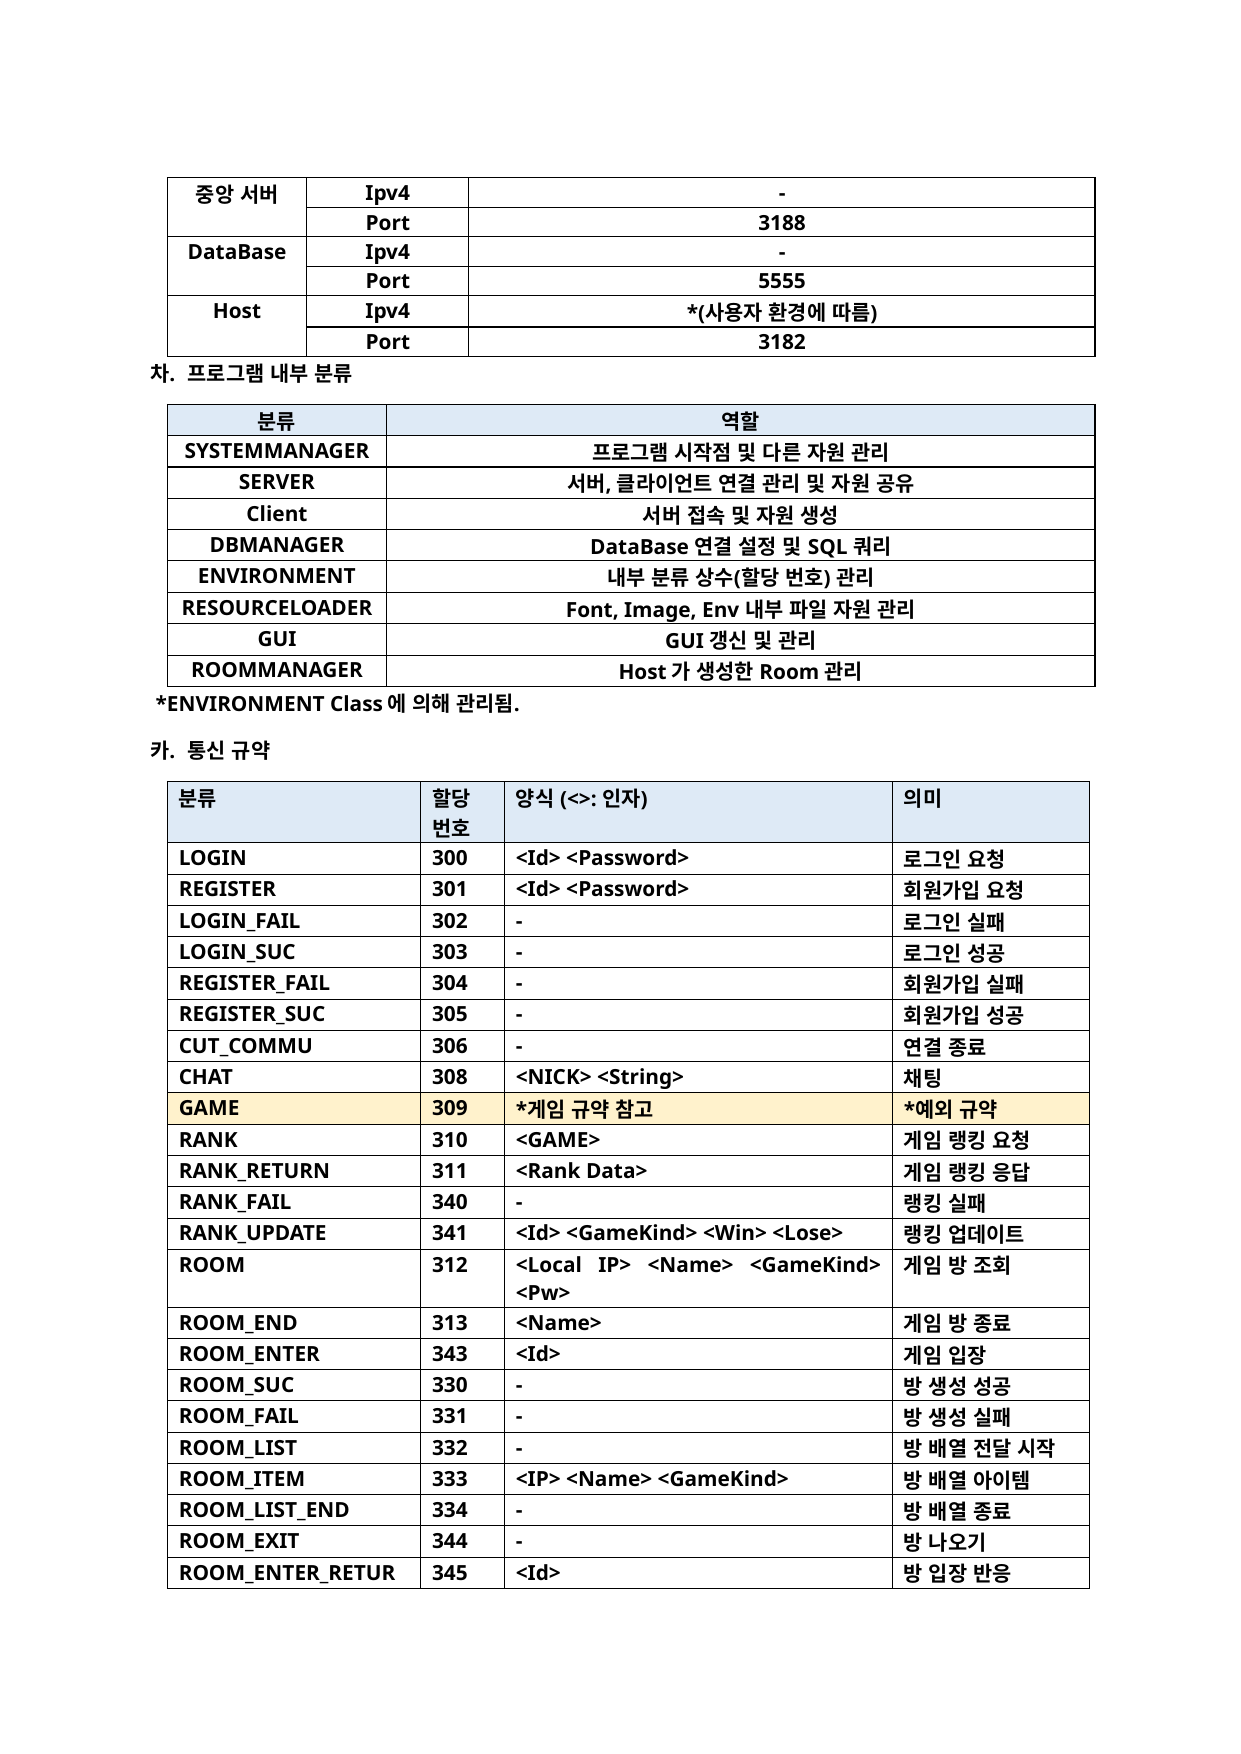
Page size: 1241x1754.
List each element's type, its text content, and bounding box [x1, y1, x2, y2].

table_header 양식 (<>: 인자) [505, 782, 892, 842]
table_cell SERVER [168, 468, 386, 498]
table_cell DataBase 연결 설정 및 SQL 쿼리 [387, 530, 1094, 560]
table_header 할당 번호 [421, 782, 504, 842]
table_cell <Id> <GameKind> <Win> <Lose> [505, 1219, 892, 1249]
table_cell - [505, 906, 892, 936]
table_header 분류 [168, 405, 386, 435]
table_cell <Name> [505, 1308, 892, 1338]
table_cell <IP> <Name> <GameKind> [505, 1464, 892, 1494]
table_cell 344 [421, 1526, 504, 1557]
table_cell 308 [421, 1062, 504, 1092]
table_header 역할 [387, 405, 1094, 435]
table_cell ROOM_ENTER [168, 1339, 420, 1369]
table_cell 340 [421, 1187, 504, 1217]
table_cell *(사용자 환경에 따름) [469, 296, 1094, 326]
table_cell 345 [421, 1558, 504, 1588]
table_cell 313 [421, 1308, 504, 1338]
table_cell RESOURCELOADER [168, 593, 386, 623]
table_cell LOGIN_SUC [168, 937, 420, 967]
table_cell 방 입장 반응 [893, 1558, 1089, 1588]
table_cell RANK_FAIL [168, 1187, 420, 1217]
table_cell GAME [168, 1093, 420, 1124]
table_cell 서버, 클라이언트 연결 관리 및 자원 공유 [387, 468, 1094, 498]
table_cell CHAT [168, 1062, 420, 1092]
table_cell ROOM_END [168, 1308, 420, 1338]
table_cell 중앙 서버 [168, 178, 306, 236]
table_cell <NICK> <String> [505, 1062, 892, 1092]
table_cell 랭킹 실패 [893, 1187, 1089, 1217]
table_cell 로그인 요청 [893, 843, 1089, 873]
list 프로그램 내부 분류 [150, 357, 1090, 387]
table_cell - [469, 237, 1094, 266]
text *ENVIRONMENT Class에 의해 관리됨. [150, 687, 1090, 717]
table_cell ENVIRONMENT [168, 561, 386, 592]
table_cell 330 [421, 1370, 504, 1400]
table_cell 회원가입 실패 [893, 968, 1089, 998]
table_cell - [505, 1495, 892, 1525]
table_cell ROOM_EXIT [168, 1526, 420, 1557]
table_cell - [505, 1401, 892, 1432]
table_cell 3182 [469, 328, 1094, 356]
table_cell - [505, 1031, 892, 1061]
table_cell Client [168, 499, 386, 529]
table_cell DataBase [168, 237, 306, 295]
table_cell 343 [421, 1339, 504, 1369]
table_cell 방 생성 실패 [893, 1401, 1089, 1432]
table_cell - [505, 1526, 892, 1557]
table_cell 311 [421, 1156, 504, 1186]
table_cell REGISTER_FAIL [168, 968, 420, 998]
table_cell 프로그램 시작점 및 다른 자원 관리 [387, 436, 1094, 466]
table_cell 게임 입장 [893, 1339, 1089, 1369]
table_cell 334 [421, 1495, 504, 1525]
table_cell 341 [421, 1219, 504, 1249]
table_cell <Id> [505, 1339, 892, 1369]
table_cell 300 [421, 843, 504, 873]
table_cell 305 [421, 1000, 504, 1030]
table_cell <Rank Data> [505, 1156, 892, 1186]
table_cell 304 [421, 968, 504, 998]
table_cell - [505, 1433, 892, 1463]
table_cell 306 [421, 1031, 504, 1061]
table_header 의미 [893, 782, 1089, 842]
table_cell <Id> [505, 1558, 892, 1588]
table_cell ROOMMANAGER [168, 656, 386, 686]
table_cell 302 [421, 906, 504, 936]
table_header 분류 [168, 782, 420, 842]
table_cell ROOM_ITEM [168, 1464, 420, 1494]
table_cell 방 생성 성공 [893, 1370, 1089, 1400]
table_cell RANK [168, 1125, 420, 1155]
table_cell LOGIN_FAIL [168, 906, 420, 936]
table_cell 310 [421, 1125, 504, 1155]
table_cell Host [168, 296, 306, 356]
table_cell Port [307, 267, 468, 295]
table_cell 301 [421, 875, 504, 905]
table_cell Port [307, 208, 468, 236]
table_cell 로그인 성공 [893, 937, 1089, 967]
table_cell *예외 규약 [893, 1093, 1089, 1124]
table_cell <Local IP> <Name> <GameKind> <Pw> [505, 1250, 892, 1307]
table_cell REGISTER_SUC [168, 1000, 420, 1030]
table_cell <Id> <Password> [505, 875, 892, 905]
table_cell Ipv4 [307, 178, 468, 207]
table_cell ROOM_ENTER_RETURN [168, 1558, 420, 1588]
table_cell - [505, 937, 892, 967]
table_cell REGISTER [168, 875, 420, 905]
table_cell 312 [421, 1250, 504, 1307]
table_cell - [469, 178, 1094, 207]
table_cell RANK_RETURN [168, 1156, 420, 1186]
table_cell 방 배열 전달 시작 [893, 1433, 1089, 1463]
table_cell 332 [421, 1433, 504, 1463]
table_cell 서버 접속 및 자원 생성 [387, 499, 1094, 529]
table_cell - [505, 1000, 892, 1030]
table_cell CUT_COMMU [168, 1031, 420, 1061]
table_cell ROOM_LIST_END [168, 1495, 420, 1525]
table_cell 게임 랭킹 응답 [893, 1156, 1089, 1186]
table_cell 3188 [469, 208, 1094, 236]
list 통신 규약 [150, 734, 1090, 764]
table_cell 309 [421, 1093, 504, 1124]
table_cell 연결 종료 [893, 1031, 1089, 1061]
table_cell Font, Image, Env 내부 파일 자원 관리 [387, 593, 1094, 623]
table_cell 랭킹 업데이트 [893, 1219, 1089, 1249]
table_cell - [505, 1187, 892, 1217]
table_cell 방 배열 아이템 [893, 1464, 1089, 1494]
table_cell 방 배열 종료 [893, 1495, 1089, 1525]
table_cell DBMANAGER [168, 530, 386, 560]
table_cell GUI [168, 624, 386, 654]
table_cell - [505, 1370, 892, 1400]
table_cell <GAME> [505, 1125, 892, 1155]
table_cell 회원가입 성공 [893, 1000, 1089, 1030]
table_cell Ipv4 [307, 237, 468, 266]
table_cell 게임 방 조회 [893, 1250, 1089, 1307]
table_cell 내부 분류 상수(할당 번호) 관리 [387, 561, 1094, 592]
table_cell ROOM_LIST [168, 1433, 420, 1463]
table_cell 회원가입 요청 [893, 875, 1089, 905]
table_cell RANK_UPDATE [168, 1219, 420, 1249]
table_cell Host가 생성한 Room 관리 [387, 656, 1094, 686]
table_cell SYSTEMMANAGER [168, 436, 386, 466]
table_cell Ipv4 [307, 296, 468, 326]
table_cell - [505, 968, 892, 998]
table_cell ROOM_SUC [168, 1370, 420, 1400]
table_cell <Id> <Password> [505, 843, 892, 873]
table_cell 방 나오기 [893, 1526, 1089, 1557]
table_cell Port [307, 328, 468, 356]
table_cell *게임 규약 참고 [505, 1093, 892, 1124]
table_cell 303 [421, 937, 504, 967]
table_cell 채팅 [893, 1062, 1089, 1092]
table_cell 331 [421, 1401, 504, 1432]
table_cell 5555 [469, 267, 1094, 295]
table_cell LOGIN [168, 843, 420, 873]
table_cell 게임 방 종료 [893, 1308, 1089, 1338]
table_cell ROOM_FAIL [168, 1401, 420, 1432]
table_cell 게임 랭킹 요청 [893, 1125, 1089, 1155]
table_cell ROOM [168, 1250, 420, 1307]
table_cell GUI 갱신 및 관리 [387, 624, 1094, 654]
table_cell 333 [421, 1464, 504, 1494]
table_cell 로그인 실패 [893, 906, 1089, 936]
